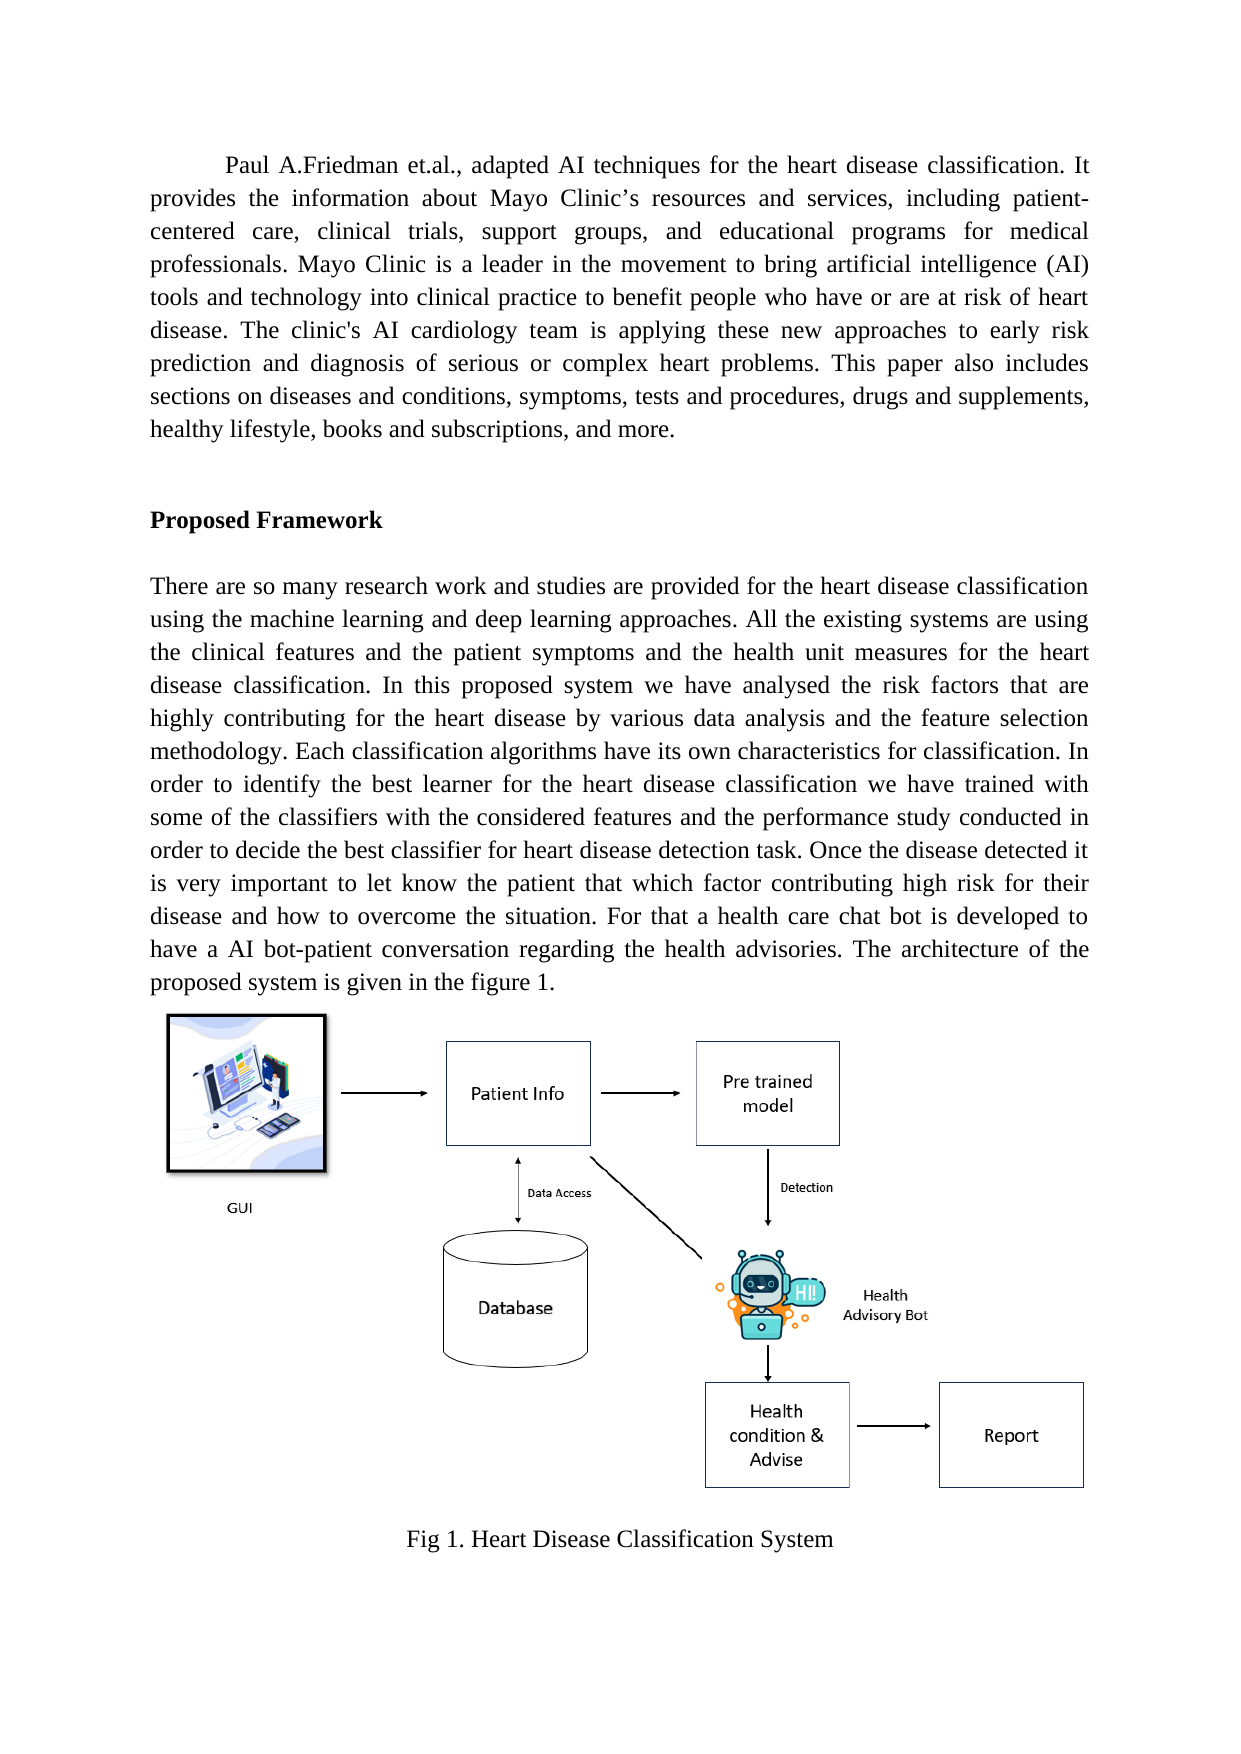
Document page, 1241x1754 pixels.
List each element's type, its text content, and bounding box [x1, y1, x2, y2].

text Fig 1. Heart Disease Classification System [150, 1524, 1090, 1553]
text Proposed Framework [150, 505, 1090, 534]
text There are so many research work and studies are provided for the heart disease classification using the machine learning and deep learning approaches. All the existing systems are using the clinical features and the patient symptoms and the health unit measures for the heart disease classification. In this proposed system we have analysed the risk factors that are highly contributing for the heart disease by various data analysis and the feature selection methodology. Each classification algorithms have its own characteristics for classification. In order to identify the best learner for the heart disease classification we have trained with some of the classifiers with the considered features and the performance study conducted in order to decide the best classifier for heart disease detection task. Once the disease detected it is very important to let know the patient that which factor contributing high risk for their disease and how to overcome the situation. For that a health care chat bot is developed to have a AI bot-patient conversation regarding the health advisories. The architecture of the proposed system is given in the figure 1. [150, 571, 1090, 996]
picture [150, 1000, 1091, 1496]
text Paul A.Friedman et.al., adapted AI techniques for the heart disease classification. It provides the information about Mayo Clinic’s resources and services, including patient-centered care, clinical trials, support groups, and educational programs for medical professionals. Mayo Clinic is a leader in the movement to bring artificial intelligence (AI) tools and technology into clinical practice to benefit people who have or are at risk of heart disease. The clinic's AI cardiology team is applying these new approaches to early risk prediction and diagnosis of serious or complex heart problems. This paper also includes sections on diseases and conditions, symptoms, tests and procedures, drugs and supplements, healthy lifestyle, books and subscriptions, and more. [150, 150, 1090, 443]
